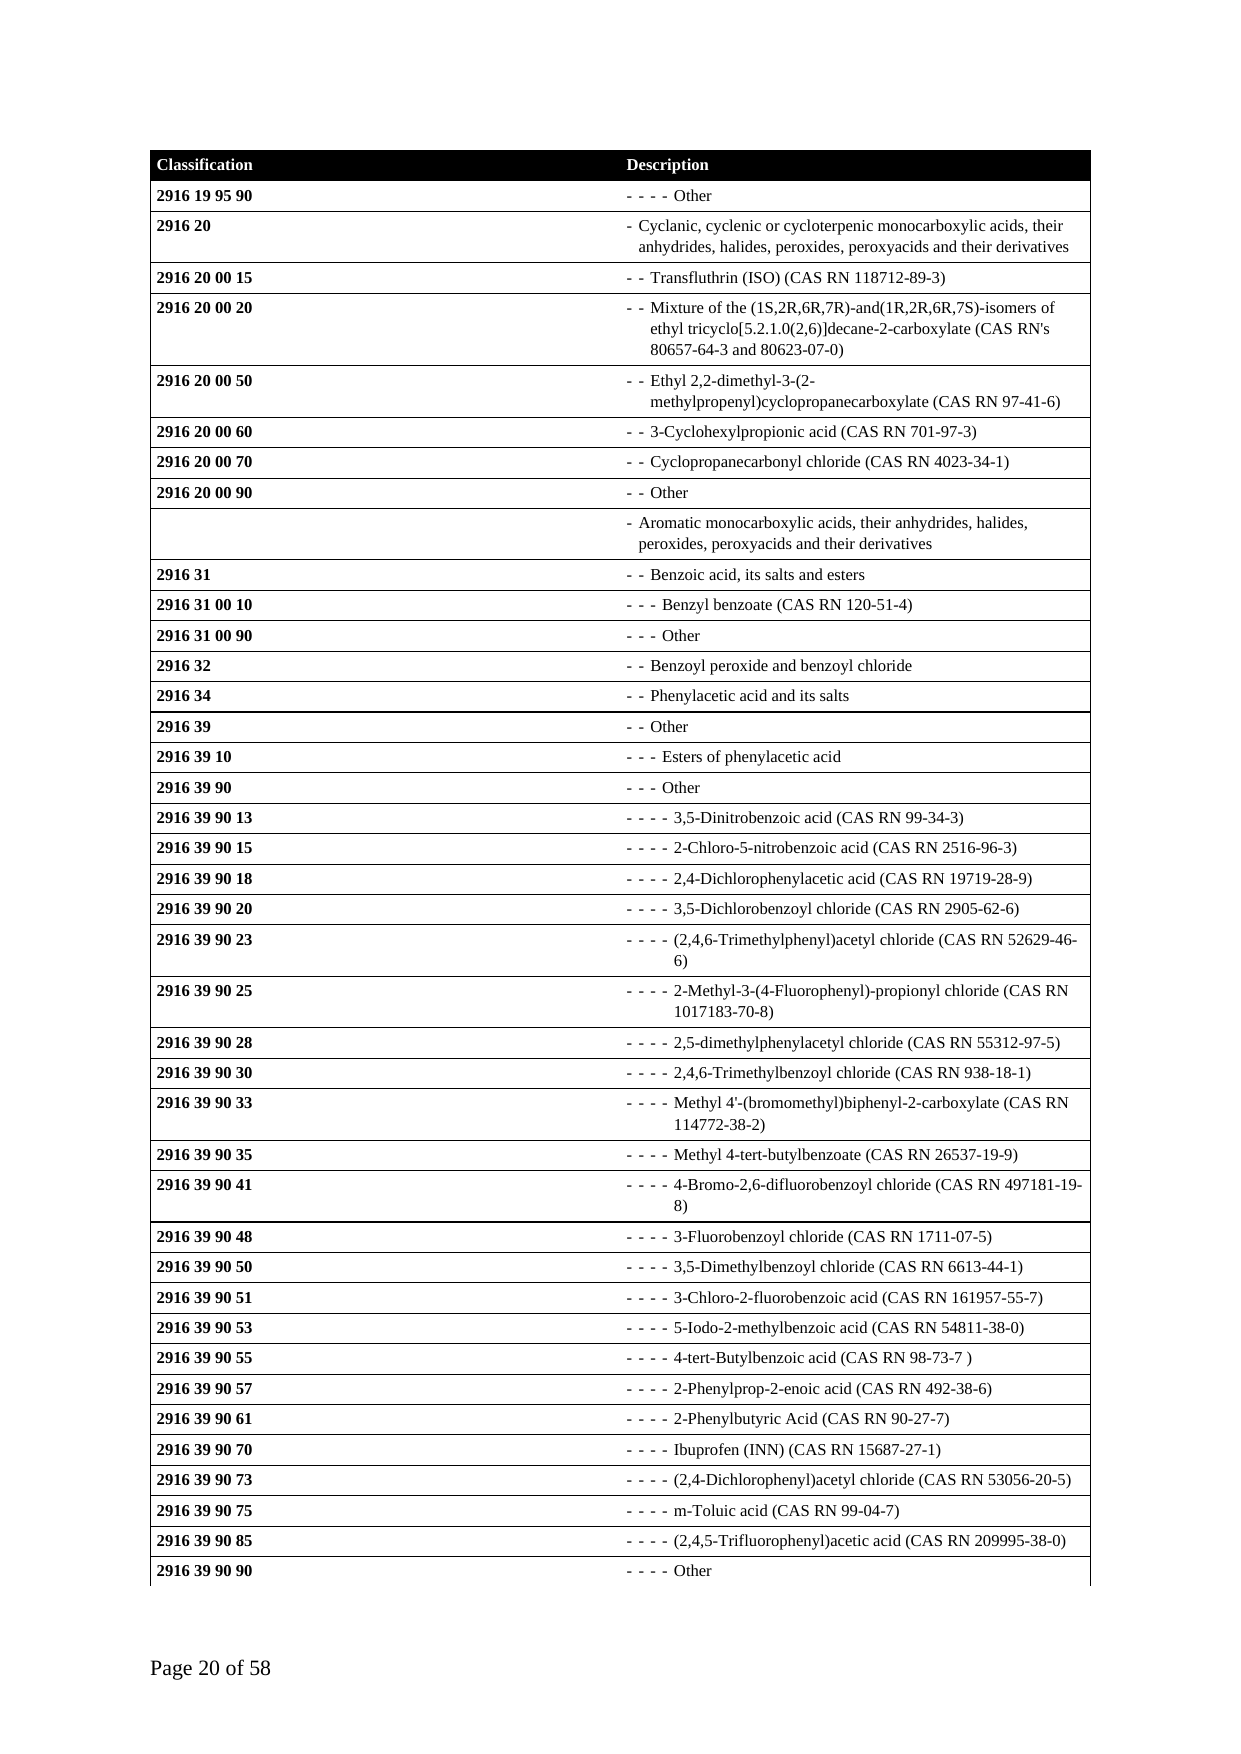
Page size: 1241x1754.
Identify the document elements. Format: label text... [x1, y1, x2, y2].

table_cell - - Benzoic acid, its salts and esters [621, 560, 1090, 590]
table_cell - - - - 2,4,6-Trimethylbenzoyl chloride (CAS RN 938-18-1) [621, 1059, 1090, 1088]
table_cell 2916 39 90 30 [151, 1059, 621, 1088]
table_cell 2916 20 00 15 [151, 263, 621, 293]
table_cell 2916 39 [151, 713, 621, 742]
table_cell - - - - Other [621, 181, 1090, 211]
table_cell - - - - Methyl 4-tert-butylbenzoate (CAS RN 26537-19-9) [621, 1141, 1090, 1170]
table_cell 2916 39 90 28 [151, 1028, 621, 1058]
table_cell - - - - 2-Methyl-3-(4-Fluorophenyl)-propionyl chloride (CAS RN 1017183-70-8) [621, 977, 1090, 1027]
table_cell - - - Other [621, 621, 1090, 651]
table_cell - - Transfluthrin (ISO) (CAS RN 118712-89-3) [621, 263, 1090, 293]
table_cell 2916 20 00 60 [151, 418, 621, 447]
table_cell 2916 39 90 51 [151, 1283, 621, 1313]
table_cell 2916 39 90 18 [151, 865, 621, 894]
table_cell 2916 31 00 10 [151, 591, 621, 620]
table_cell - - Benzoyl peroxide and benzoyl chloride [621, 652, 1090, 681]
table_cell 2916 39 90 13 [151, 804, 621, 833]
table_cell - - - Benzyl benzoate (CAS RN 120-51-4) [621, 591, 1090, 620]
table_cell 2916 39 90 57 [151, 1375, 621, 1404]
table_cell 2916 39 90 41 [151, 1171, 621, 1221]
table_cell 2916 39 90 85 [151, 1527, 621, 1556]
table_cell 2916 39 90 15 [151, 834, 621, 863]
table_cell - - - - 4-Bromo-2,6-difluorobenzoyl chloride (CAS RN 497181-19-8) [621, 1171, 1090, 1221]
table_cell 2916 39 90 25 [151, 977, 621, 1027]
table_cell 2916 39 90 53 [151, 1314, 621, 1343]
table_cell 2916 19 95 90 [151, 181, 621, 211]
table_cell 2916 34 [151, 682, 621, 711]
table_cell - - - - (2,4,5-Trifluorophenyl)acetic acid (CAS RN 209995-38-0) [621, 1527, 1090, 1556]
table_cell 2916 20 00 50 [151, 366, 621, 417]
table_cell - - Mixture of the (1S,2R,6R,7R)-and(1R,2R,6R,7S)-isomers of ethyl tricyclo[5.2.1.0(2,6)]decane-2-carboxylate (CAS RN's 80657-64-3 and 80623-07-0) [621, 294, 1090, 365]
table_cell 2916 39 90 23 [151, 925, 621, 976]
table_cell 2916 39 90 75 [151, 1496, 621, 1526]
table_cell - - - Other [621, 773, 1090, 803]
table_cell 2916 20 00 90 [151, 479, 621, 508]
table_cell - - - - 2-Phenylbutyric Acid (CAS RN 90-27-7) [621, 1405, 1090, 1434]
table_cell 2916 39 90 33 [151, 1089, 621, 1139]
table_cell 2916 39 90 48 [151, 1223, 621, 1252]
table_cell - - Ethyl 2,2-dimethyl-3-(2-methylpropenyl)cyclopropanecarboxylate (CAS RN 97-41-6) [621, 366, 1090, 417]
table_cell 2916 39 90 35 [151, 1141, 621, 1170]
table_cell [151, 509, 621, 559]
table_cell 2916 39 90 [151, 773, 621, 803]
table_cell - - - - 5-Iodo-2-methylbenzoic acid (CAS RN 54811-38-0) [621, 1314, 1090, 1343]
table_cell - - - - 2,5-dimethylphenylacetyl chloride (CAS RN 55312-97-5) [621, 1028, 1090, 1058]
table_cell - - 3-Cyclohexylpropionic acid (CAS RN 701-97-3) [621, 418, 1090, 447]
table_cell 2916 31 00 90 [151, 621, 621, 651]
table_cell - - - - Ibuprofen (INN) (CAS RN 15687-27-1) [621, 1435, 1090, 1465]
table_cell - - - - 2-Phenylprop-2-enoic acid (CAS RN 492-38-6) [621, 1375, 1090, 1404]
table_cell - - Phenylacetic acid and its salts [621, 682, 1090, 711]
table_cell 2916 39 90 70 [151, 1435, 621, 1465]
table_cell 2916 20 00 20 [151, 294, 621, 365]
table_cell - - - - 3,5-Dichlorobenzoyl chloride (CAS RN 2905-62-6) [621, 895, 1090, 924]
table_cell - - - - Methyl 4'-(bromomethyl)biphenyl-2-carboxylate (CAS RN 114772-38-2) [621, 1089, 1090, 1139]
table_cell - - - Esters of phenylacetic acid [621, 743, 1090, 772]
table_header Description [621, 151, 1090, 180]
table_cell 2916 39 90 55 [151, 1344, 621, 1373]
table_cell - - - - 3-Chloro-2-fluorobenzoic acid (CAS RN 161957-55-7) [621, 1283, 1090, 1313]
table_cell - - - - 3,5-Dimethylbenzoyl chloride (CAS RN 6613-44-1) [621, 1253, 1090, 1282]
table_cell - - - - (2,4,6-Trimethylphenyl)acetyl chloride (CAS RN 52629-46-6) [621, 925, 1090, 976]
table_cell - - - - 3,5-Dinitrobenzoic acid (CAS RN 99-34-3) [621, 804, 1090, 833]
table_cell 2916 32 [151, 652, 621, 681]
table_cell - - - - Other [621, 1557, 1090, 1586]
table_cell - - - - 2,4-Dichlorophenylacetic acid (CAS RN 19719-28-9) [621, 865, 1090, 894]
table_cell 2916 31 [151, 560, 621, 590]
table_cell - - - - (2,4-Dichlorophenyl)acetyl chloride (CAS RN 53056-20-5) [621, 1466, 1090, 1495]
table_cell - - - - 3-Fluorobenzoyl chloride (CAS RN 1711-07-5) [621, 1223, 1090, 1252]
table_cell 2916 39 90 90 [151, 1557, 621, 1586]
table_cell 2916 39 10 [151, 743, 621, 772]
table_cell - - Cyclopropanecarbonyl chloride (CAS RN 4023-34-1) [621, 448, 1090, 477]
table_cell 2916 39 90 61 [151, 1405, 621, 1434]
table_cell - Cyclanic, cyclenic or cycloterpenic monocarboxylic acids, their anhydrides, halides, peroxides, peroxyacids and their derivatives [621, 212, 1090, 262]
table_cell - - Other [621, 713, 1090, 742]
table_cell 2916 39 90 20 [151, 895, 621, 924]
table_cell - - Other [621, 479, 1090, 508]
table_cell - Aromatic monocarboxylic acids, their anhydrides, halides, peroxides, peroxyacids and their derivatives [621, 509, 1090, 559]
table_cell - - - - m-Toluic acid (CAS RN 99-04-7) [621, 1496, 1090, 1526]
table_cell 2916 39 90 50 [151, 1253, 621, 1282]
table_cell - - - - 2-Chloro-5-nitrobenzoic acid (CAS RN 2516-96-3) [621, 834, 1090, 863]
table_cell - - - - 4-tert-Butylbenzoic acid (CAS RN 98-73-7 ) [621, 1344, 1090, 1373]
table_header Classification [151, 151, 621, 180]
table_cell 2916 20 [151, 212, 621, 262]
table_cell 2916 39 90 73 [151, 1466, 621, 1495]
table_cell 2916 20 00 70 [151, 448, 621, 477]
